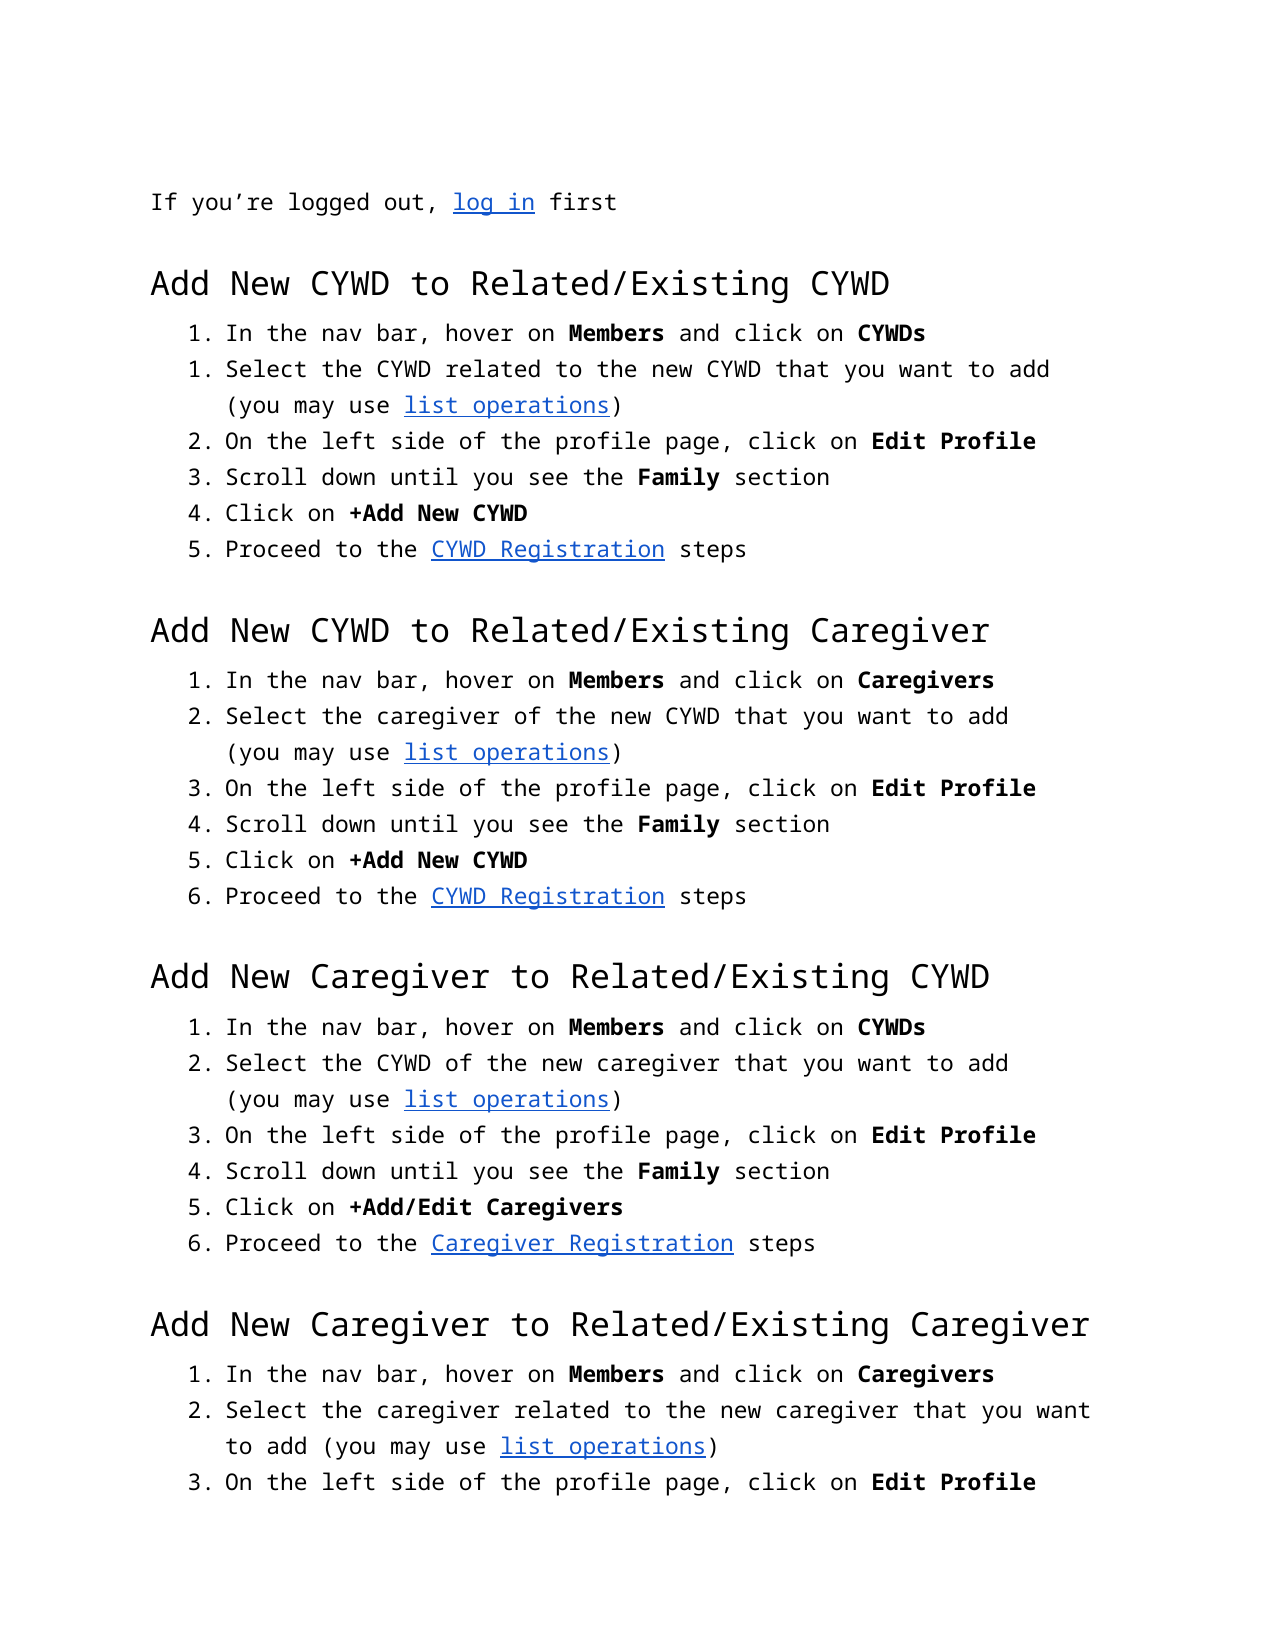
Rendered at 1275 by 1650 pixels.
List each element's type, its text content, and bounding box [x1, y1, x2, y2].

list On the left side of the profile page, click on Edit Profile [187, 1119, 1125, 1150]
list Click on +Add New CYWD [187, 844, 1125, 875]
list Select the caregiver related to the new caregiver that you want to add (you may use list operations) [187, 1394, 1125, 1461]
list On the left side of the profile page, click on Edit Profile [187, 1466, 1125, 1497]
list Proceed to the Caregiver Registration steps [187, 1227, 1125, 1258]
subtitle Add New CYWD to Related/Existing CYWD [150, 259, 1125, 305]
list In the nav bar, hover on Members and click on CYWDs [187, 1011, 1125, 1042]
list On the left side of the profile page, click on Edit Profile [187, 772, 1125, 803]
list In the nav bar, hover on Members and click on CYWDs [187, 317, 1125, 348]
list Select the CYWD of the new caregiver that you want to add [187, 1047, 1125, 1078]
subtitle Add New Caregiver to Related/Existing Caregiver [150, 1300, 1125, 1346]
text (you may use list operations) [225, 736, 1125, 767]
list In the nav bar, hover on Members and click on Caregivers [187, 1358, 1125, 1389]
text (you may use list operations) [225, 389, 1125, 420]
subtitle Add New Caregiver to Related/Existing CYWD [150, 953, 1125, 999]
list Proceed to the CYWD Registration steps [187, 880, 1125, 911]
list Select the CYWD related to the new CYWD that you want to add [187, 353, 1125, 384]
subtitle Add New CYWD to Related/Existing Caregiver [150, 606, 1125, 652]
list Click on +Add New CYWD [187, 497, 1125, 528]
list Scroll down until you see the Family section [187, 1155, 1125, 1186]
list Scroll down until you see the Family section [187, 808, 1125, 839]
text If you’re logged out, log in first [150, 186, 1125, 217]
list Click on +Add/Edit Caregivers [187, 1191, 1125, 1222]
list On the left side of the profile page, click on Edit Profile [187, 425, 1125, 456]
list Proceed to the CYWD Registration steps [187, 533, 1125, 564]
list Select the caregiver of the new CYWD that you want to add [187, 700, 1125, 731]
list In the nav bar, hover on Members and click on Caregivers [187, 664, 1125, 696]
list Scroll down until you see the Family section [187, 461, 1125, 492]
text (you may use list operations) [225, 1083, 1125, 1114]
